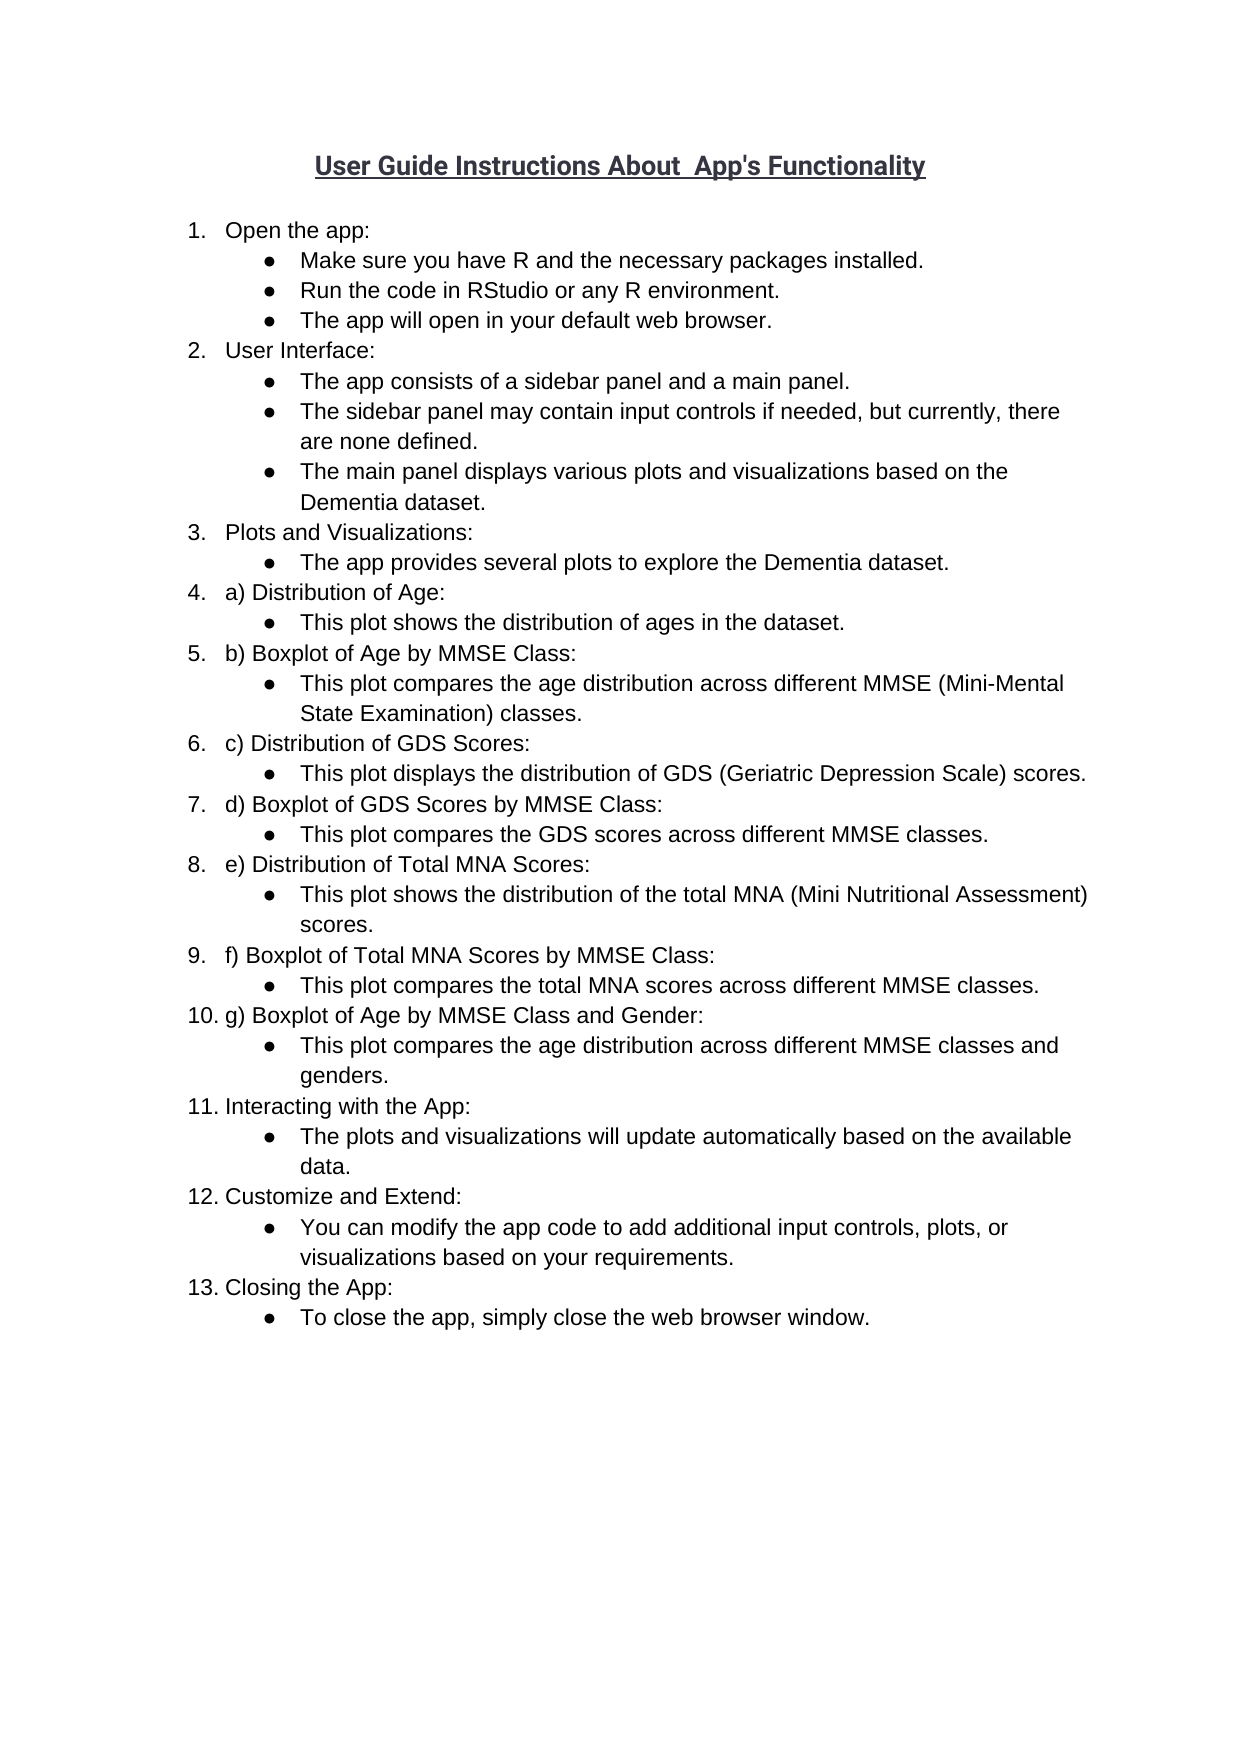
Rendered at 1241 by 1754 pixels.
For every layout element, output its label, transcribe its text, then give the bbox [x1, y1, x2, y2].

list a) Distribution of Age: [187, 579, 1090, 606]
text User Guide Instructions About App's Functionality [150, 150, 1090, 182]
list f) Boxplot of Total MNA Scores by MMSE Class: [187, 942, 1090, 968]
list Open the app: [187, 217, 1090, 243]
list To close the app, simply close the web browser window. [262, 1304, 1090, 1331]
list This plot compares the age distribution across different MMSE classes and genders. [262, 1032, 1090, 1089]
list b) Boxplot of Age by MMSE Class: [187, 639, 1090, 666]
list Plots and Visualizations: [187, 519, 1090, 545]
list You can modify the app code to add additional input controls, plots, or visualizations based on your requirements. [262, 1213, 1090, 1270]
list This plot shows the distribution of ages in the dataset. [262, 609, 1090, 636]
list Run the code in RStudio or any R environment. [262, 277, 1090, 303]
list Interacting with the App: [187, 1093, 1090, 1119]
list g) Boxplot of Age by MMSE Class and Gender: [187, 1002, 1090, 1028]
list The plots and visualizations will update automatically based on the available data. [262, 1123, 1090, 1179]
list The app provides several plots to explore the Dementia dataset. [262, 549, 1090, 575]
list d) Boxplot of GDS Scores by MMSE Class: [187, 791, 1090, 817]
list c) Distribution of GDS Scores: [187, 730, 1090, 757]
list The app will open in your default web browser. [262, 307, 1090, 334]
list User Interface: [187, 337, 1090, 364]
list This plot compares the GDS scores across different MMSE classes. [262, 821, 1090, 847]
list The sidebar panel may contain input controls if needed, but currently, there are none defined. [262, 398, 1090, 454]
list Closing the App: [187, 1274, 1090, 1300]
list This plot displays the distribution of GDS (Geriatric Depression Scale) scores. [262, 760, 1090, 787]
list This plot compares the total MNA scores across different MMSE classes. [262, 972, 1090, 998]
list Make sure you have R and the necessary packages installed. [262, 247, 1090, 273]
list Customize and Extend: [187, 1183, 1090, 1210]
list This plot compares the age distribution across different MMSE (Mini-Mental State Examination) classes. [262, 670, 1090, 726]
list The app consists of a sidebar panel and a main panel. [262, 368, 1090, 394]
list This plot shows the distribution of the total MNA (Mini Nutritional Assessment) scores. [262, 881, 1090, 938]
list The main panel displays various plots and visualizations based on the Dementia dataset. [262, 458, 1090, 515]
list e) Distribution of Total MNA Scores: [187, 851, 1090, 877]
